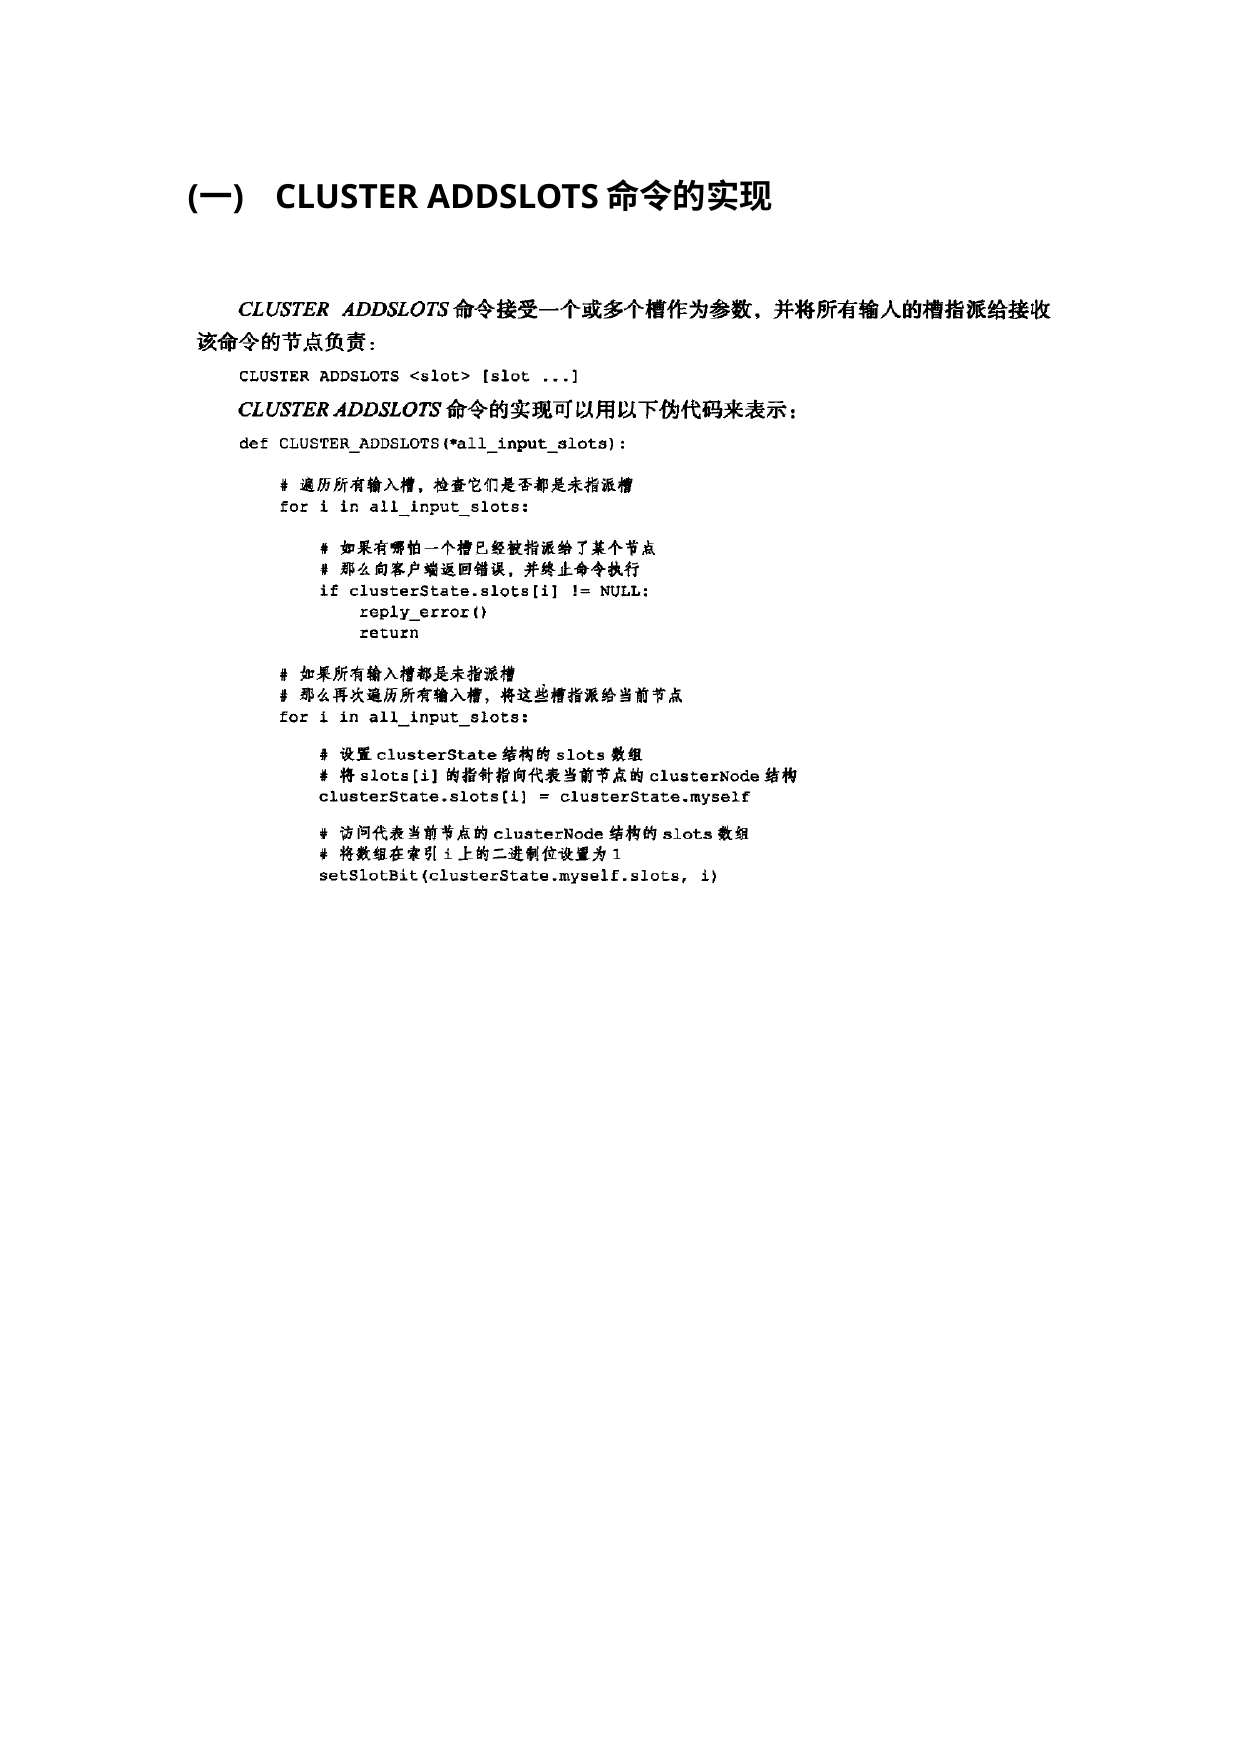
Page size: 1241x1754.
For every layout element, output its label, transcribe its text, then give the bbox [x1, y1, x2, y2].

picture [187, 289, 1053, 893]
subtitle CLUSTER ADDSLOTS命令的实现 [187, 162, 1053, 227]
